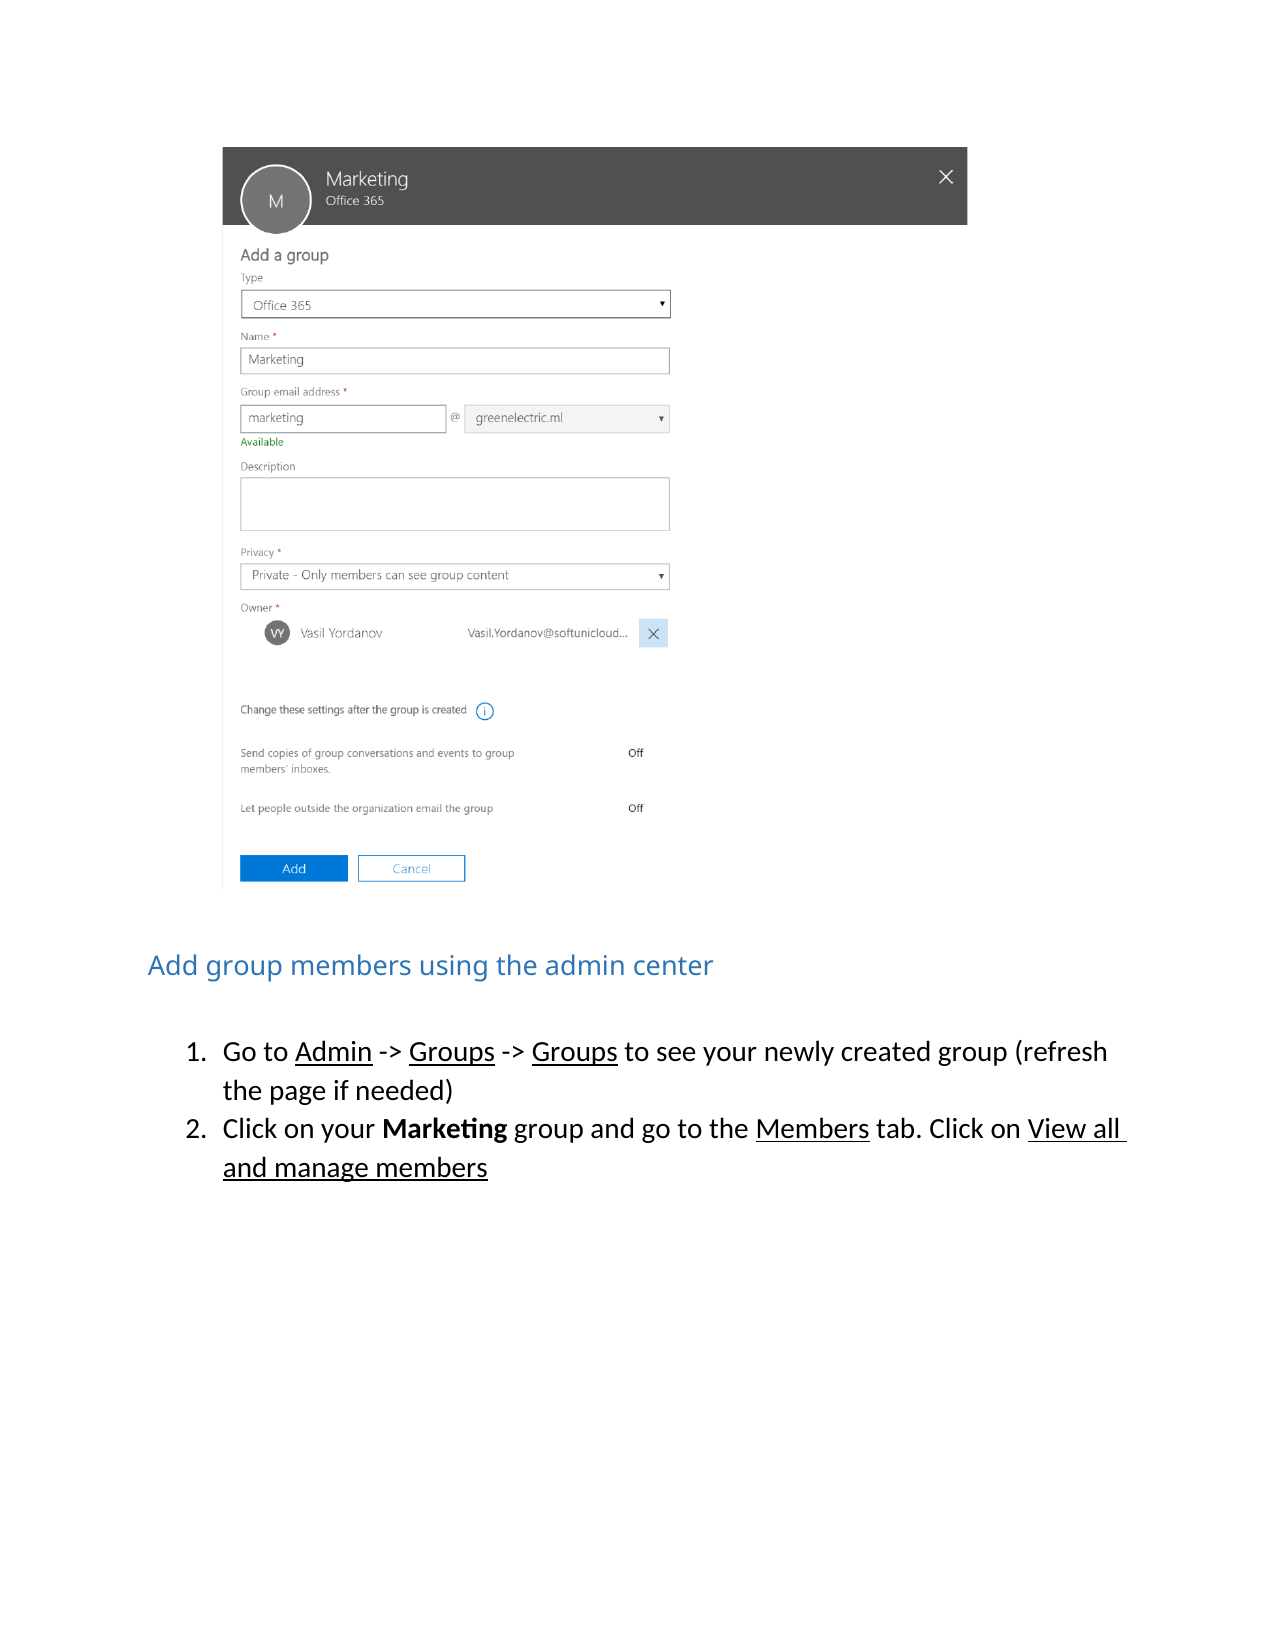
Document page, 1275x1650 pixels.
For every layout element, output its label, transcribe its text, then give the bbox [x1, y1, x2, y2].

list Click on your Marketing group and go to the Members tab. Click on View all and manage members [185, 1110, 1127, 1184]
subtitle Add group members using the admin center [148, 947, 1127, 983]
picture [222, 147, 968, 890]
list Go to Admin -> Groups -> Groups to see your newly created group (refresh the page if needed) [185, 1033, 1127, 1107]
